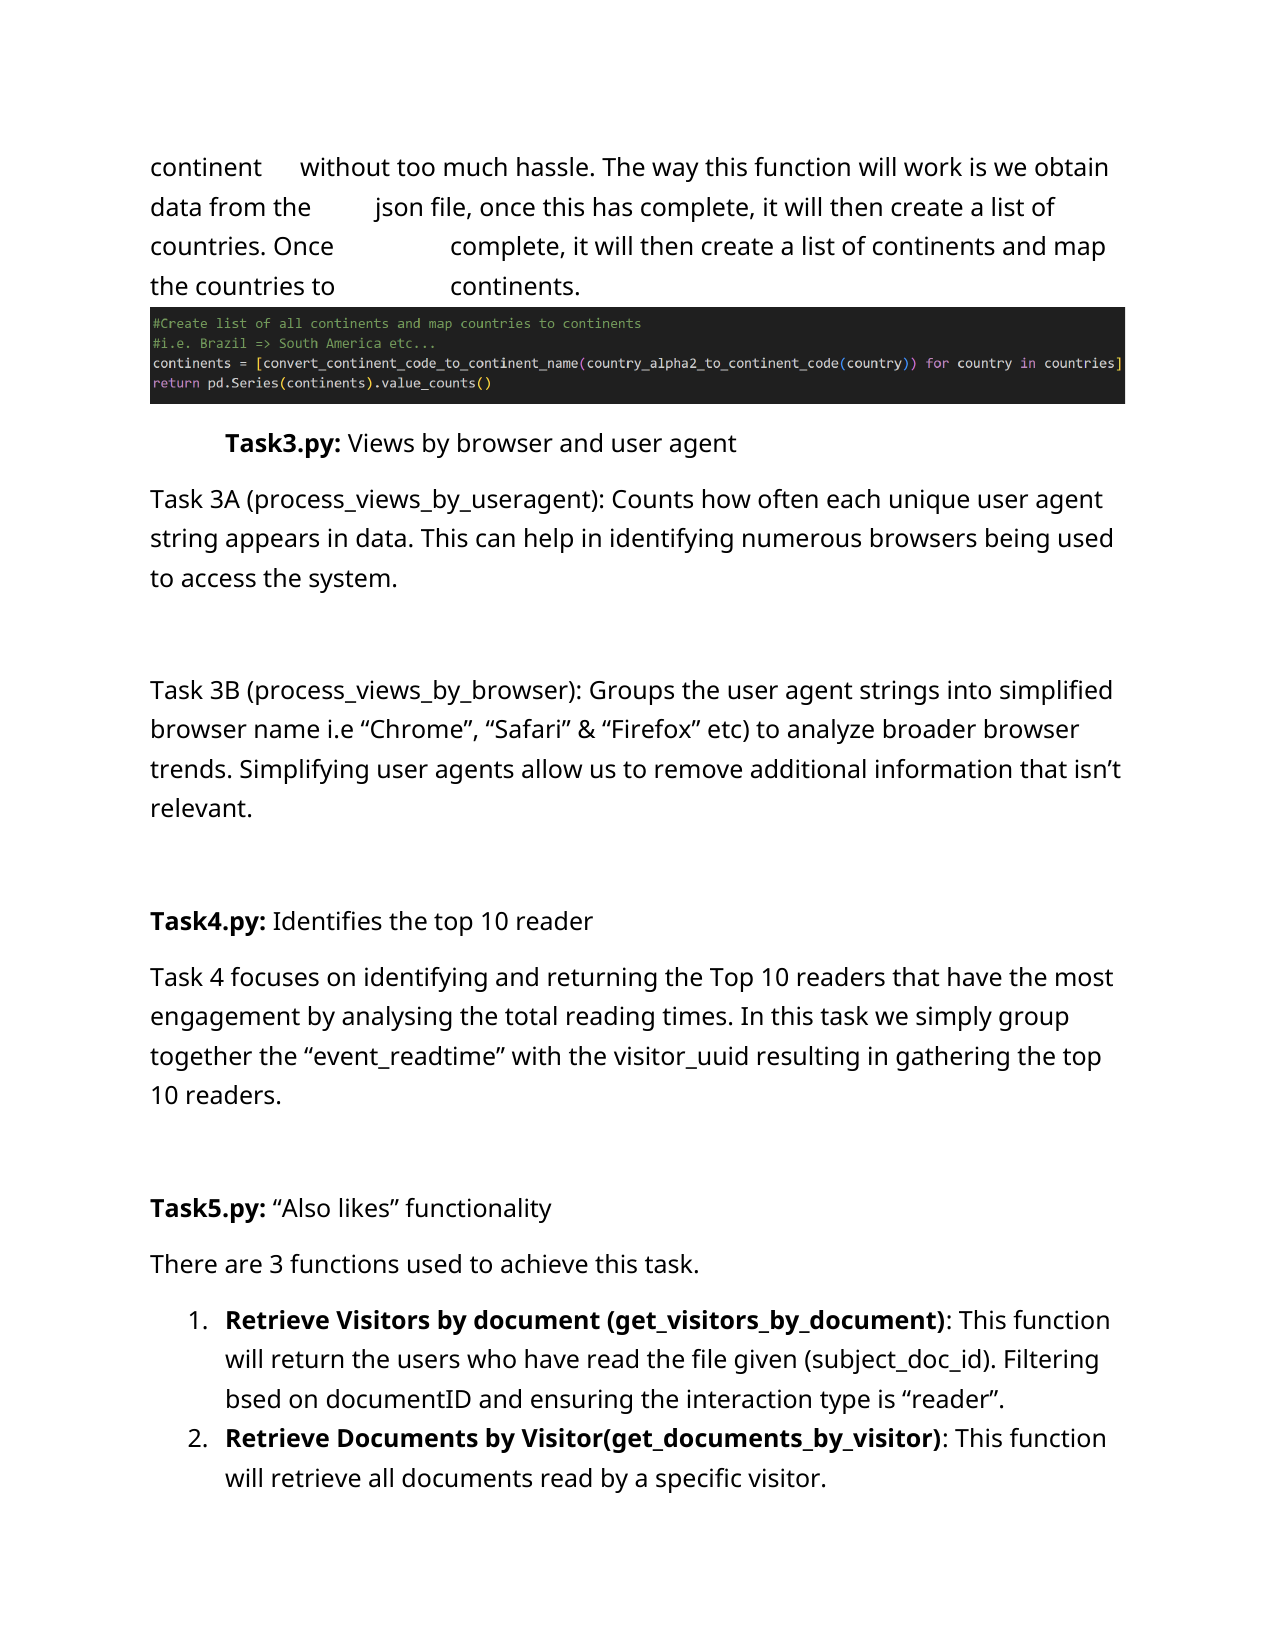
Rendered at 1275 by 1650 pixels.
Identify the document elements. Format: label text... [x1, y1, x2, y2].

text Task 3A (process_views_by_useragent): Counts how often each unique user agent string appears in data. This can help in identifying numerous browsers being used to access the system. [150, 481, 1125, 594]
list Retrieve Documents by Visitor(get_documents_by_visitor): This function will retrieve all documents read by a specific visitor. [187, 1421, 1125, 1494]
text Task3.py: Views by browser and user agent [150, 425, 1125, 459]
text Task4.py: Identifies the top 10 reader [150, 903, 1125, 937]
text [150, 150, 1125, 307]
text Task 3B (process_views_by_browser): Groups the user agent strings into simplified browser name i.e “Chrome”, “Safari” & “Firefox” etc) to analyze broader browser trends. Simplifying user agents allow us to remove additional information that isn’t relevant. [150, 673, 1125, 825]
list Retrieve Visitors by document (get_visitors_by_document): This function will return the users who have read the file given (subject_doc_id). Filtering bsed on documentID and ensuring the interaction type is “reader”. [187, 1303, 1125, 1416]
picture [150, 307, 1125, 404]
text There are 3 functions used to achieve this task. [150, 1246, 1125, 1281]
text Task 4 focuses on identifying and returning the Top 10 readers that have the most engagement by analysing the total reading times. In this task we simply group together the “event_readtime” with the visitor_uuid resulting in gathering the top 10 readers. [150, 959, 1125, 1112]
text Task5.py: “Also likes” functionality [150, 1190, 1125, 1224]
